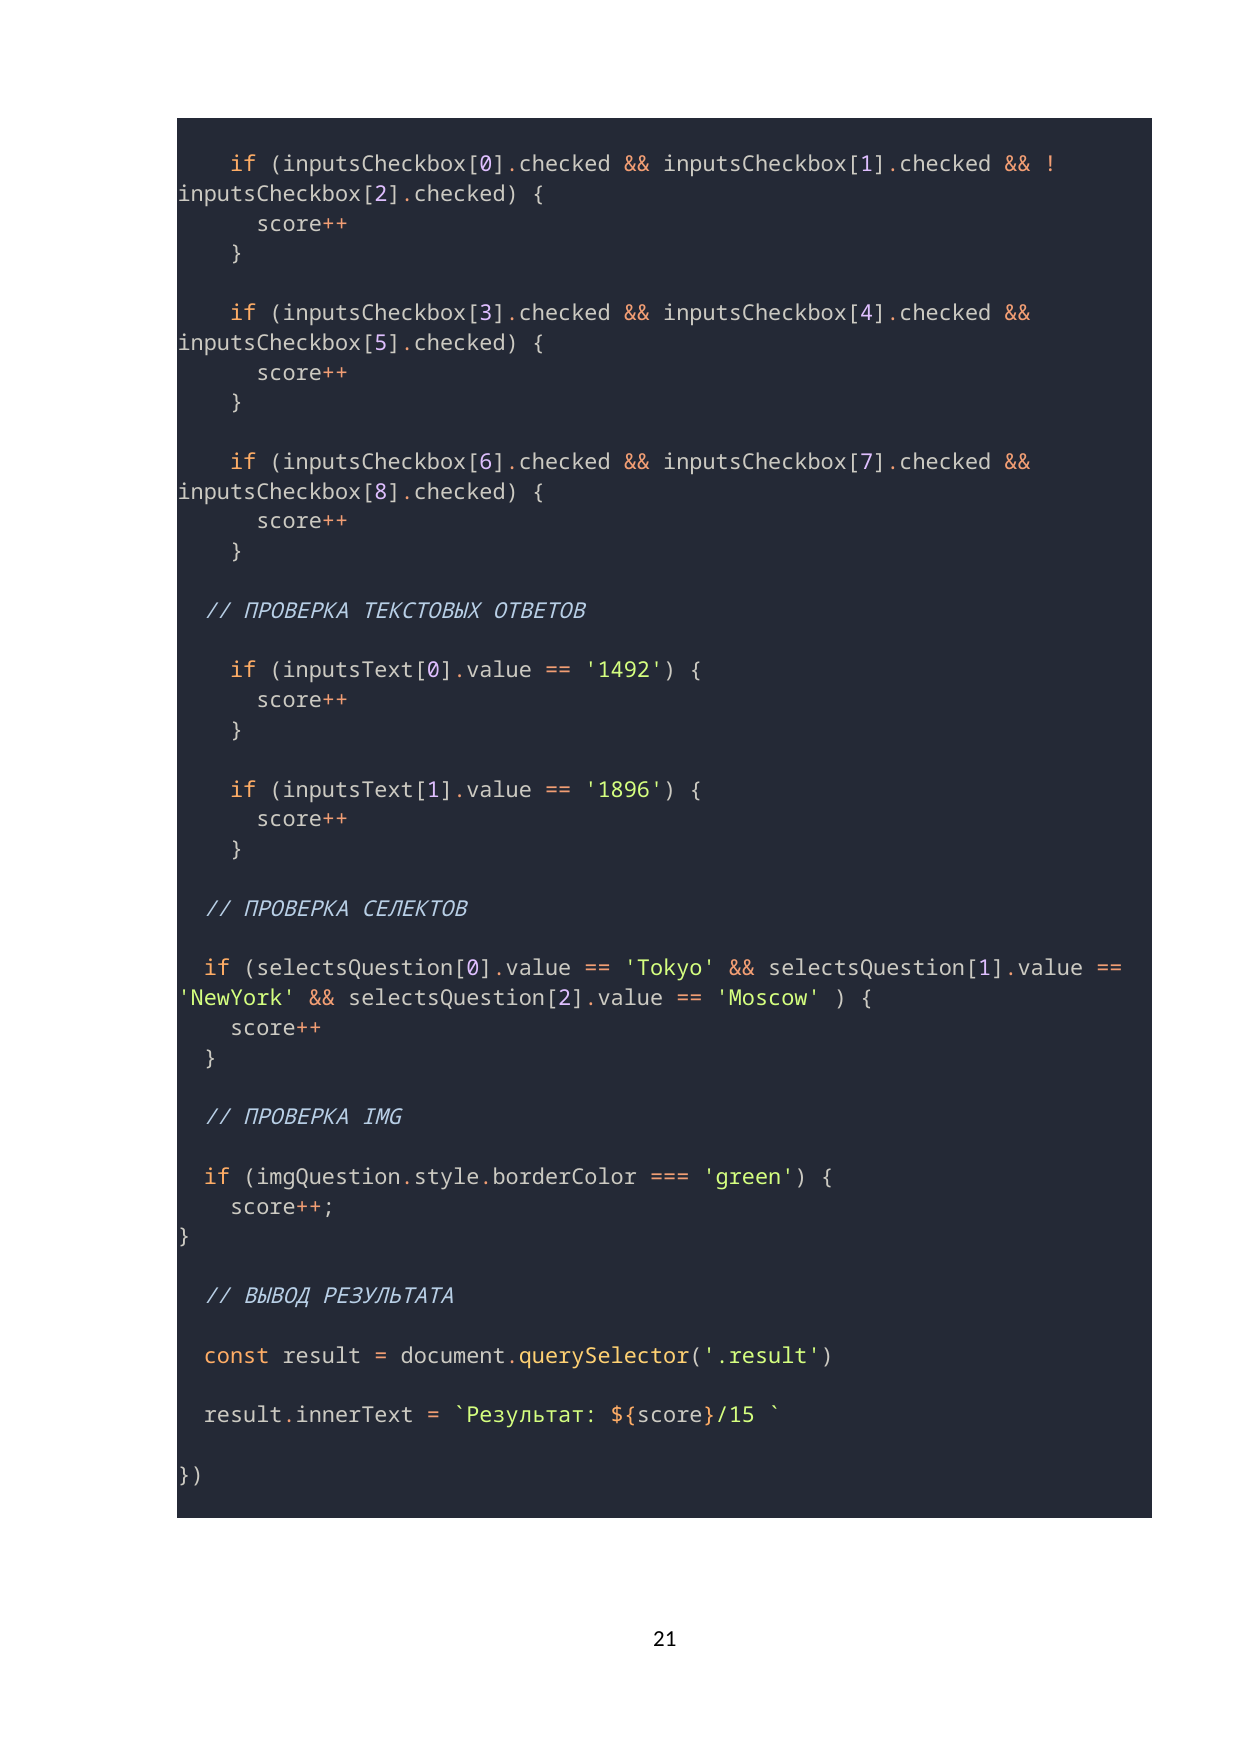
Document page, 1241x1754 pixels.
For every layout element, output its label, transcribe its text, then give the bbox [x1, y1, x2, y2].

text score++ [177, 356, 1152, 386]
text // ПРОВЕРКА СЕЛЕКТОВ [177, 893, 1152, 922]
text // ВЫВОД РЕЗУЛЬТАТА [177, 1280, 1152, 1310]
text } [177, 833, 1152, 863]
text score++ [177, 803, 1152, 833]
text const result = document.querySelector('.result') [177, 1339, 1152, 1369]
text if (inputsText[0].value == '1492') { [177, 654, 1152, 684]
text if (inputsText[1].value == '1896') { [177, 773, 1152, 803]
text } [177, 714, 1152, 744]
text } [177, 535, 1152, 565]
text result.innerText = `Результат: ${score}/15 ` [177, 1399, 1152, 1429]
text } [177, 386, 1152, 416]
text // ПРОВЕРКА ТЕКСТОВЫХ ОТВЕТОВ [177, 595, 1152, 624]
text } [177, 1042, 1152, 1071]
text if (selectsQuestion[0].value == 'Tokyo' && selectsQuestion[1].value == 'NewYork' && selectsQuestion[2].value == 'Moscow' ) { [177, 952, 1152, 1012]
text if (inputsCheckbox[3].checked && inputsCheckbox[4].checked && inputsCheckbox[5].checked) { [177, 297, 1152, 356]
text // ПРОВЕРКА IMG [177, 1101, 1152, 1131]
text score++; [177, 1191, 1152, 1220]
text if (imgQuestion.style.borderColor === 'green') { [177, 1161, 1152, 1191]
text if (inputsCheckbox[0].checked && inputsCheckbox[1].checked && !inputsCheckbox[2].checked) { [177, 148, 1152, 207]
text score++ [177, 1012, 1152, 1042]
text } [177, 1220, 1152, 1250]
text }) [177, 1459, 1152, 1488]
text score++ [177, 505, 1152, 535]
text if (inputsCheckbox[6].checked && inputsCheckbox[7].checked && inputsCheckbox[8].checked) { [177, 446, 1152, 505]
text score++ [177, 207, 1152, 237]
text score++ [177, 684, 1152, 714]
text } [177, 237, 1152, 267]
